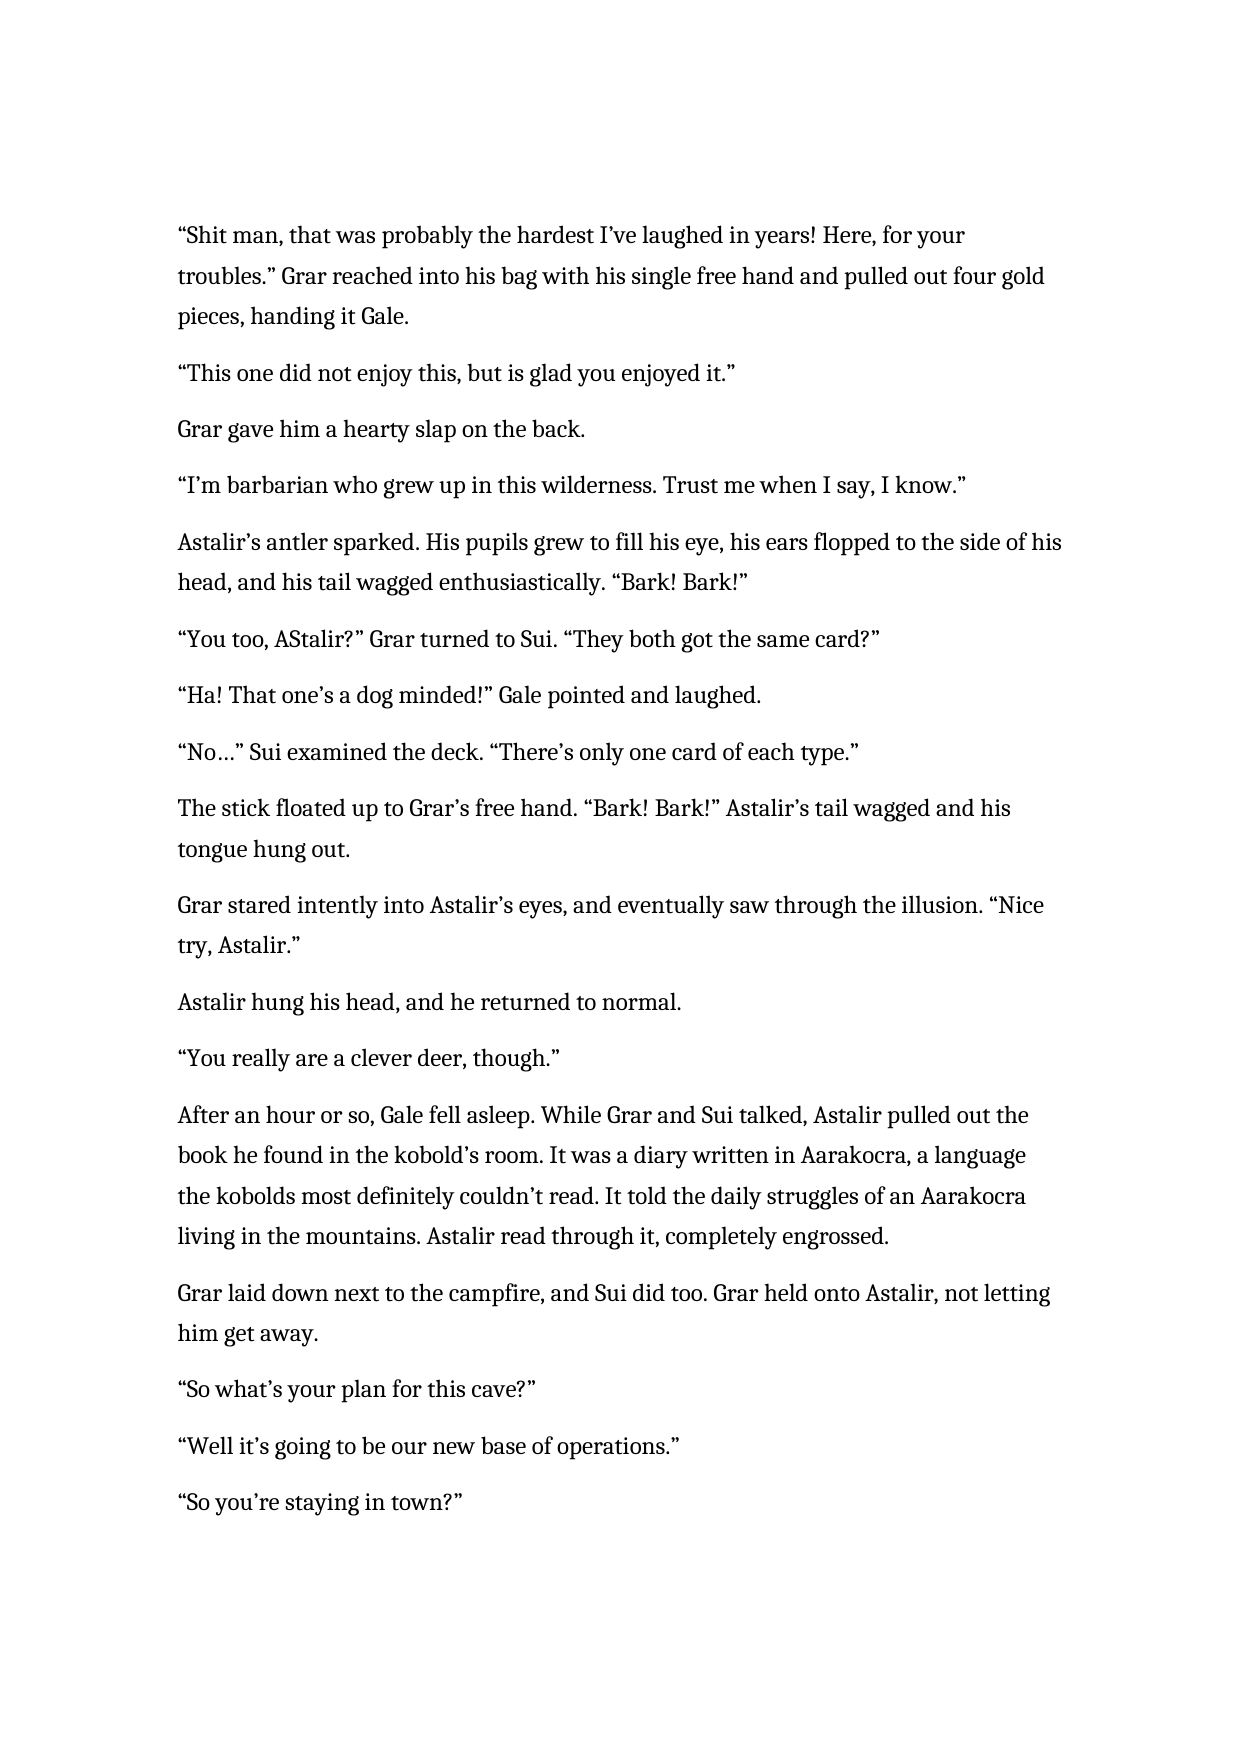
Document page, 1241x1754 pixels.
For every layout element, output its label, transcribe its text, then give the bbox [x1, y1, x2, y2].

text “So what’s your plan for this cave?” [177, 1371, 1063, 1408]
text “Ha! That one’s a dog minded!” Gale pointed and laughed. [177, 677, 1063, 714]
text Grar stared intently into Astalir’s eyes, and eventually saw through the illusion. “Nice try, Astalir.” [177, 887, 1063, 964]
text “You too, AStalir?” Grar turned to Sui. “They both got the same card?” [177, 620, 1063, 658]
text “So you’re staying in town?” [177, 1484, 1063, 1521]
text Astalir hung his head, and he returned to normal. [177, 983, 1063, 1021]
text “You really are a clever deer, though.” [177, 1040, 1063, 1077]
text “This one did not enjoy this, but is glad you enjoyed it.” [177, 354, 1063, 392]
text “Shit man, that was probably the hardest I’ve laughed in years! Here, for your troubles.” Grar reached into his bag with his single free hand and pulled out four gold pieces, handing it Gale. [177, 217, 1063, 335]
text “I’m barbarian who grew up in this wilderness. Trust me when I say, I know.” [177, 467, 1063, 504]
text “No…” Sui examined the deck. “There’s only one card of each type.” [177, 733, 1063, 771]
text Grar laid down next to the campfire, and Sui did too. Grar held onto Astalir, not letting him get away. [177, 1274, 1063, 1352]
text The stick floated up to Grar’s free hand. “Bark! Bark!” Astalir’s tail wagged and his tongue hung out. [177, 790, 1063, 868]
text After an hour or so, Gale fell asleep. While Grar and Sui talked, Astalir pulled out the book he found in the kobold’s room. It was a diary written in Aarakocra, a language the kobolds most definitely couldn’t read. It told the daily struggles of an Aarakocra living in the mountains. Astalir read through it, completely engrossed. [177, 1096, 1063, 1255]
text Grar gave him a hearty slap on the back. [177, 411, 1063, 448]
text “Well it’s going to be our new base of operations.” [177, 1427, 1063, 1465]
text Astalir’s antler sparked. His pupils grew to fill his eye, his ears flopped to the side of his head, and his tail wagged enthusiastically. “Bark! Bark!” [177, 523, 1063, 601]
